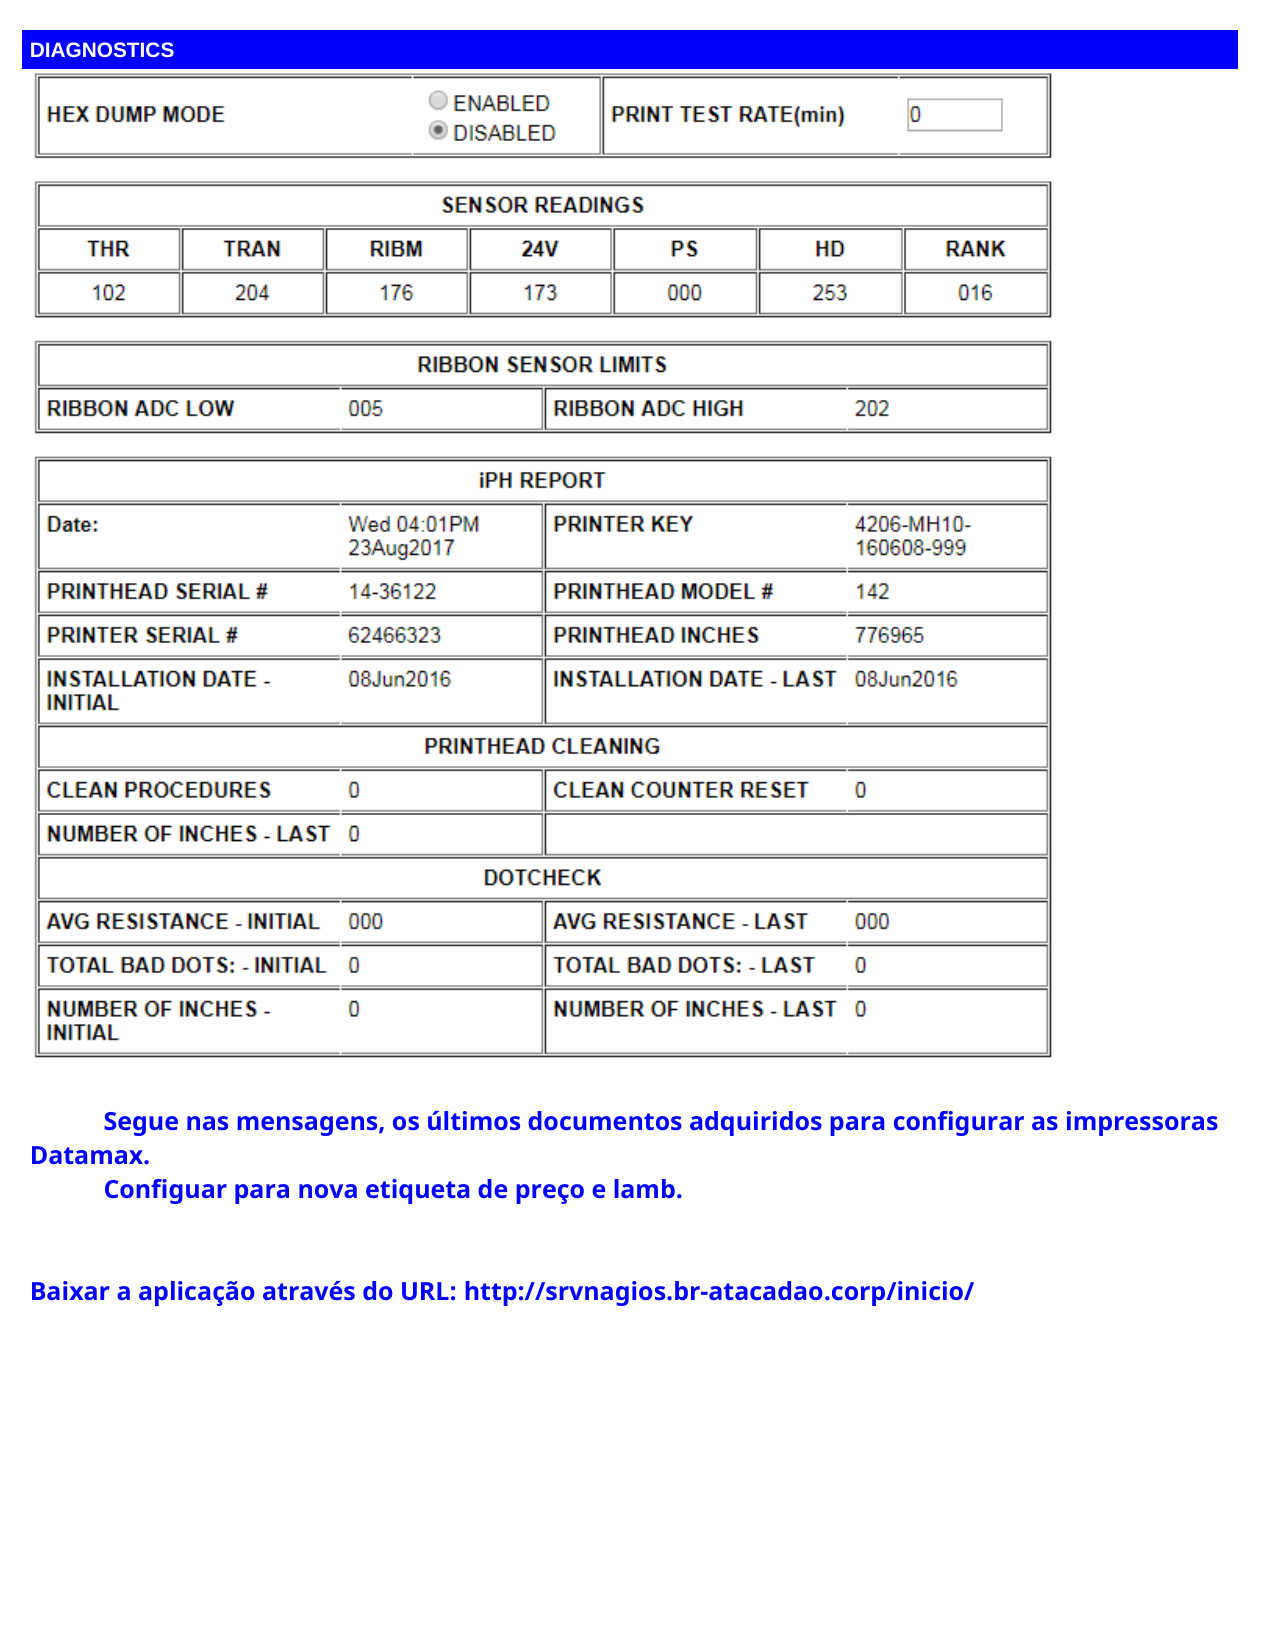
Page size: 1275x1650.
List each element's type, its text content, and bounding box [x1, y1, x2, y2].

text Segue nas mensagens, os últimos documentos adquiridos para configurar as impressoras Datamax. [29, 1103, 1245, 1171]
text Configuar para nova etiqueta de preço e lamb. [29, 1171, 1245, 1205]
table_header DIAGNOSTICS [22, 30, 1238, 69]
text Baixar a aplicação através do URL: http://srvnagios.br-atacadao.corp/inicio/ [29, 1239, 1245, 1308]
picture [29, 69, 1064, 1070]
